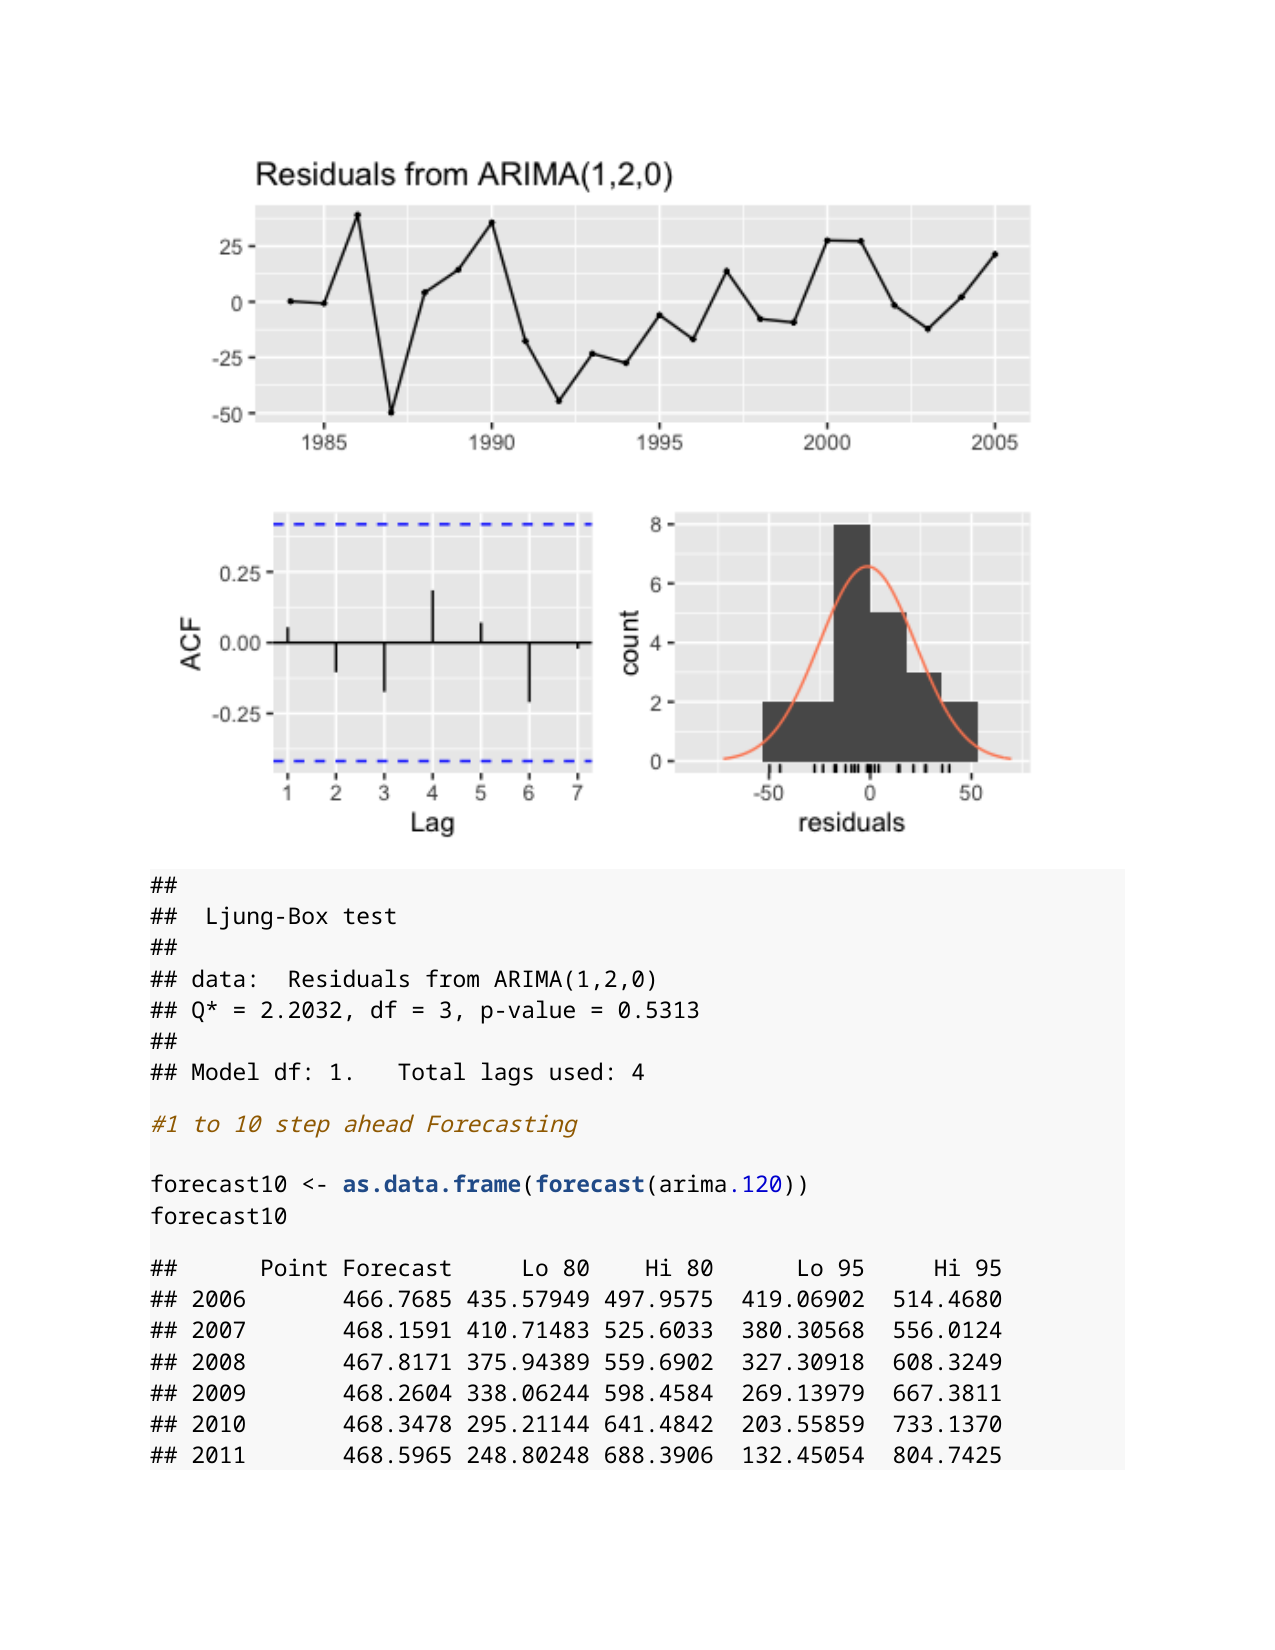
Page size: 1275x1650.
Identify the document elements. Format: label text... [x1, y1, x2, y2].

text #1 to 10 step ahead Forecasting forecast10 <- as.data.frame(forecast(arima.120)) forecast10 [150, 1108, 1125, 1231]
picture [168, 150, 1044, 850]
text ## ## Ljung-Box test ## ## data: Residuals from ARIMA(1,2,0) ## Q* = 2.2032, df = 3, p-value = 0.5313 ## ## Model df: 1. Total lags used: 4 [150, 869, 1125, 1087]
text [150, 1252, 1125, 1470]
